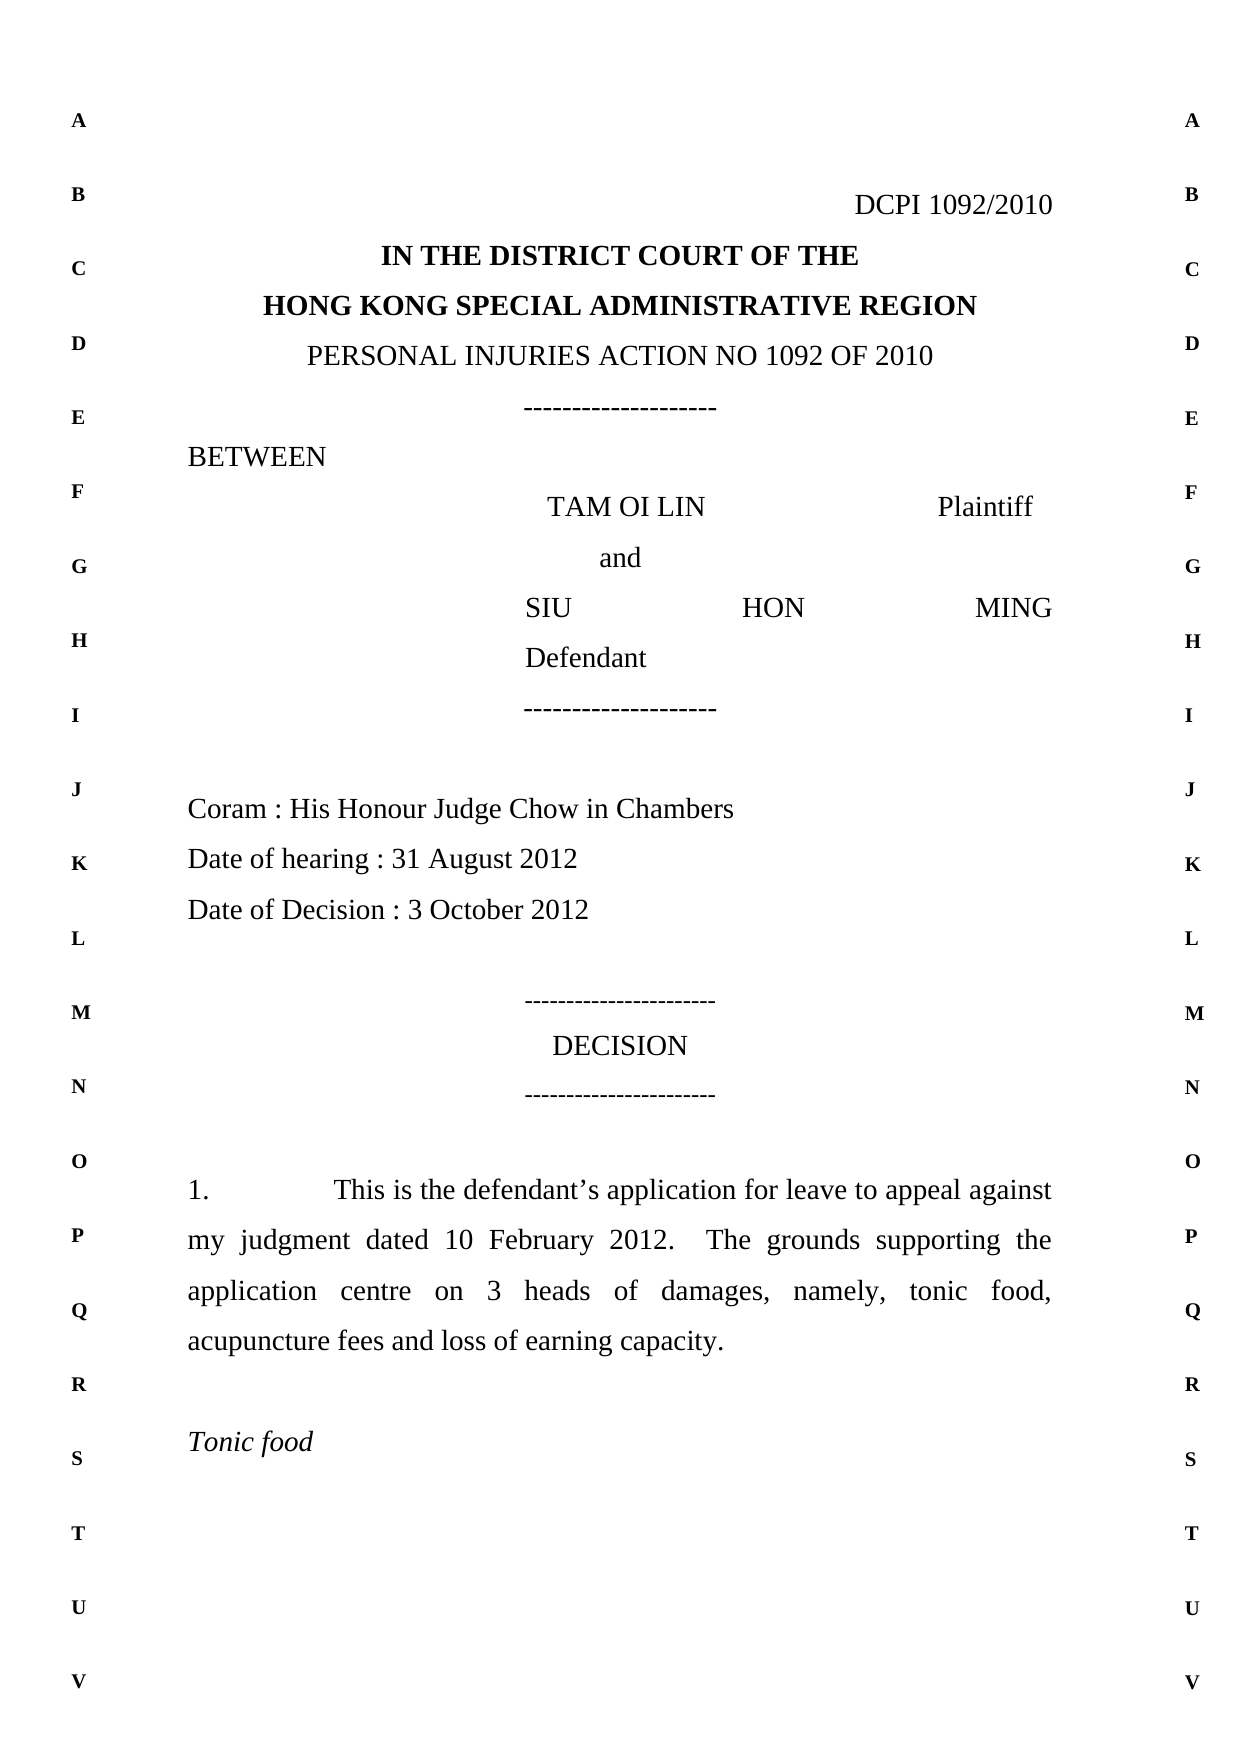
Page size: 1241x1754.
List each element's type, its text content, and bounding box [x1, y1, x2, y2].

text -------------------- [187, 389, 1053, 422]
text Date of Decision : 3 October 2012 [187, 892, 1053, 925]
subtitle BETWEEN [187, 439, 1053, 473]
text Date of hearing : 31 August 2012 [187, 842, 1053, 875]
title DECISION [187, 1028, 1053, 1062]
text Coram : His Honour Judge Chow in Chambers [187, 791, 1053, 825]
subtitle and [187, 540, 1053, 573]
text PERSONAL INJURIES ACTION NO 1092 OF 2010 [187, 338, 1053, 372]
text Tonic food [187, 1424, 1053, 1457]
subtitle IN THE DISTRICT COURT OF THE [187, 238, 1053, 271]
text HONG KONG SPECIAL ADMINISTRATIVE REGION [187, 288, 1053, 322]
subtitle DCPI 1092/2010 [341, 187, 1053, 221]
list This is the defendant’s application for leave to appeal against my judgment dated 10 February 2012. The grounds supporting the application centre on 3 heads of damages, namely, tonic food, acupuncture fees and loss of earning capacity. [187, 1172, 1053, 1357]
title ----------------------- [187, 985, 1053, 1014]
text -------------------- [187, 691, 1053, 724]
subtitle SIU HON MING Defendant [187, 590, 1053, 674]
title ----------------------- [187, 1079, 1053, 1107]
subtitle TAM OI LIN Plaintiff [187, 489, 1053, 523]
